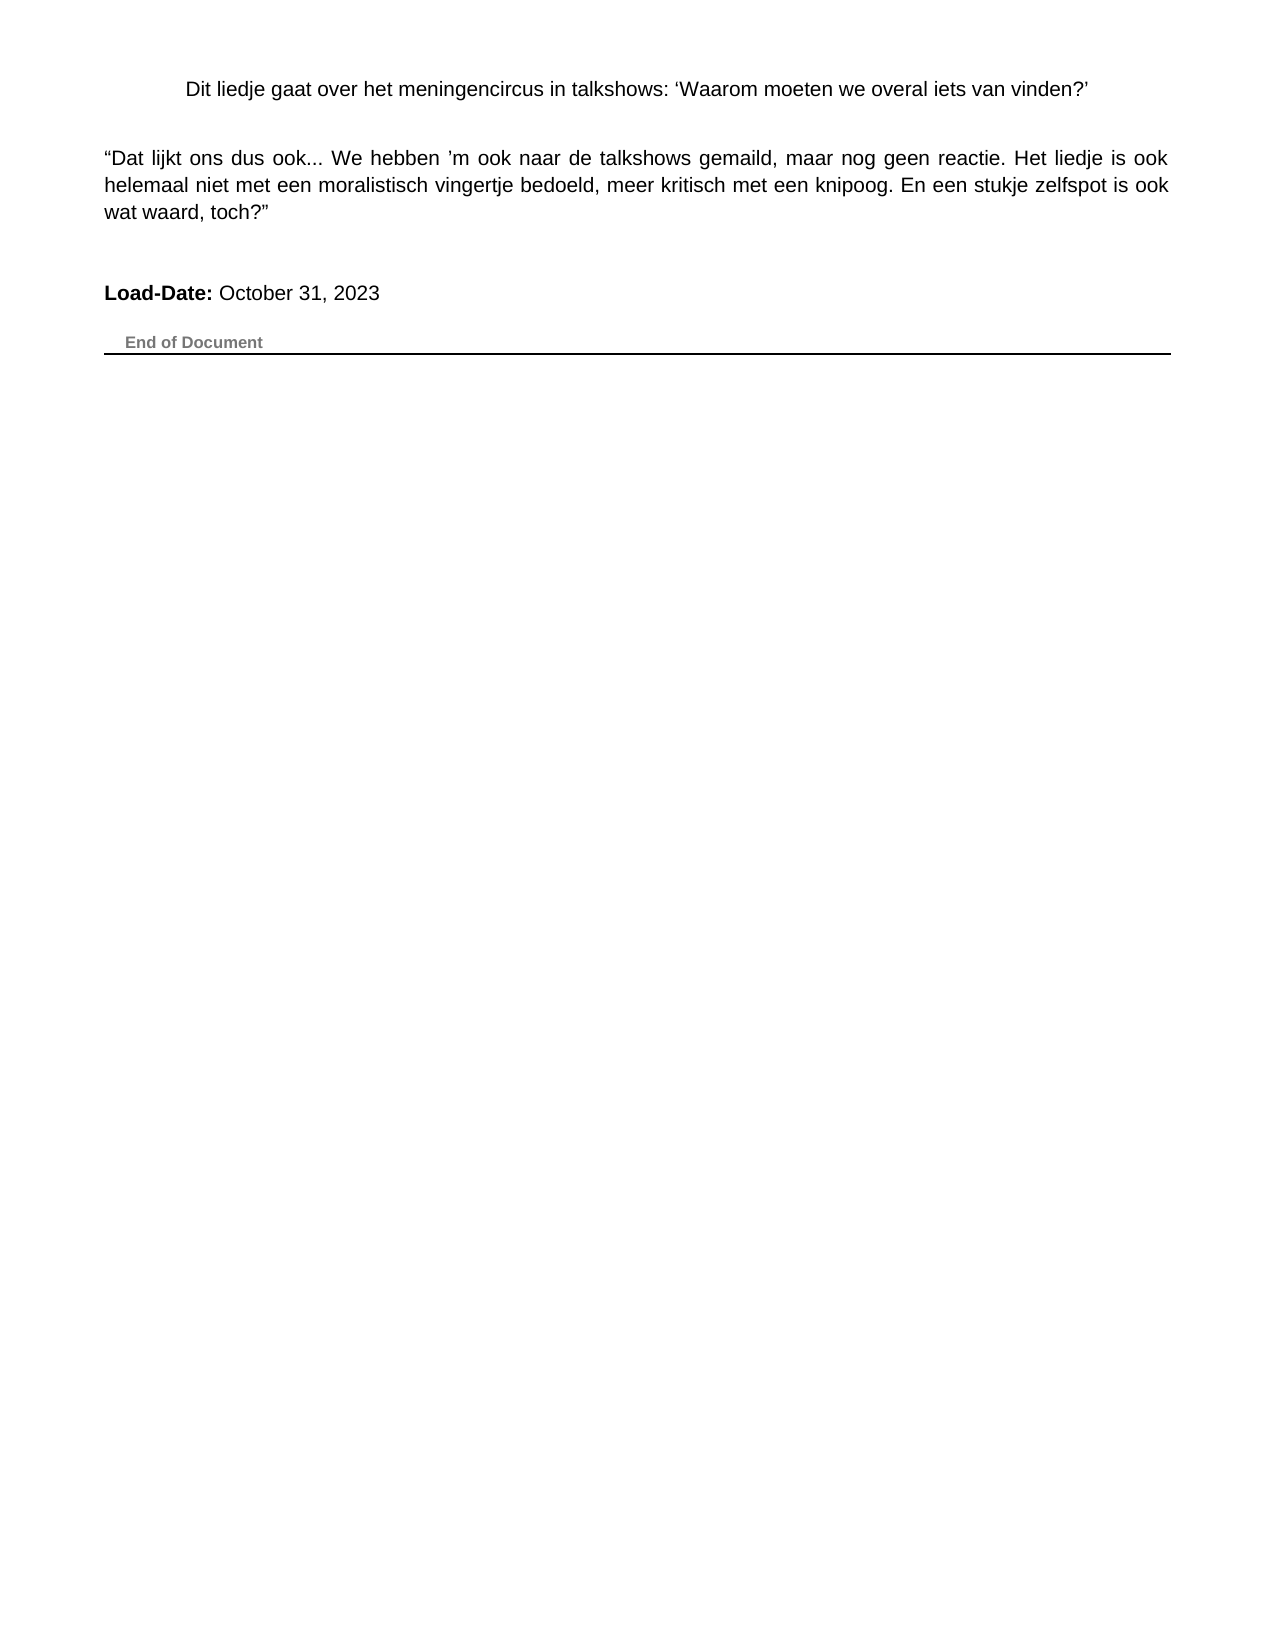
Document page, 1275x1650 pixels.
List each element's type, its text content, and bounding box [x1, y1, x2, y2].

text End of Document [125, 333, 1171, 352]
text Load-Date: October 31, 2023 [104, 248, 1171, 304]
text “Dat lijkt ons dus ook... We hebben ’m ook naar de talkshows gemaild, maar nog geen reactie. Het liedje is ook helemaal niet met een moralistisch vingertje bedoeld, meer kritisch met een knipoog. En een stukje zelfspot is ook wat waard, toch?” [104, 142, 1171, 223]
